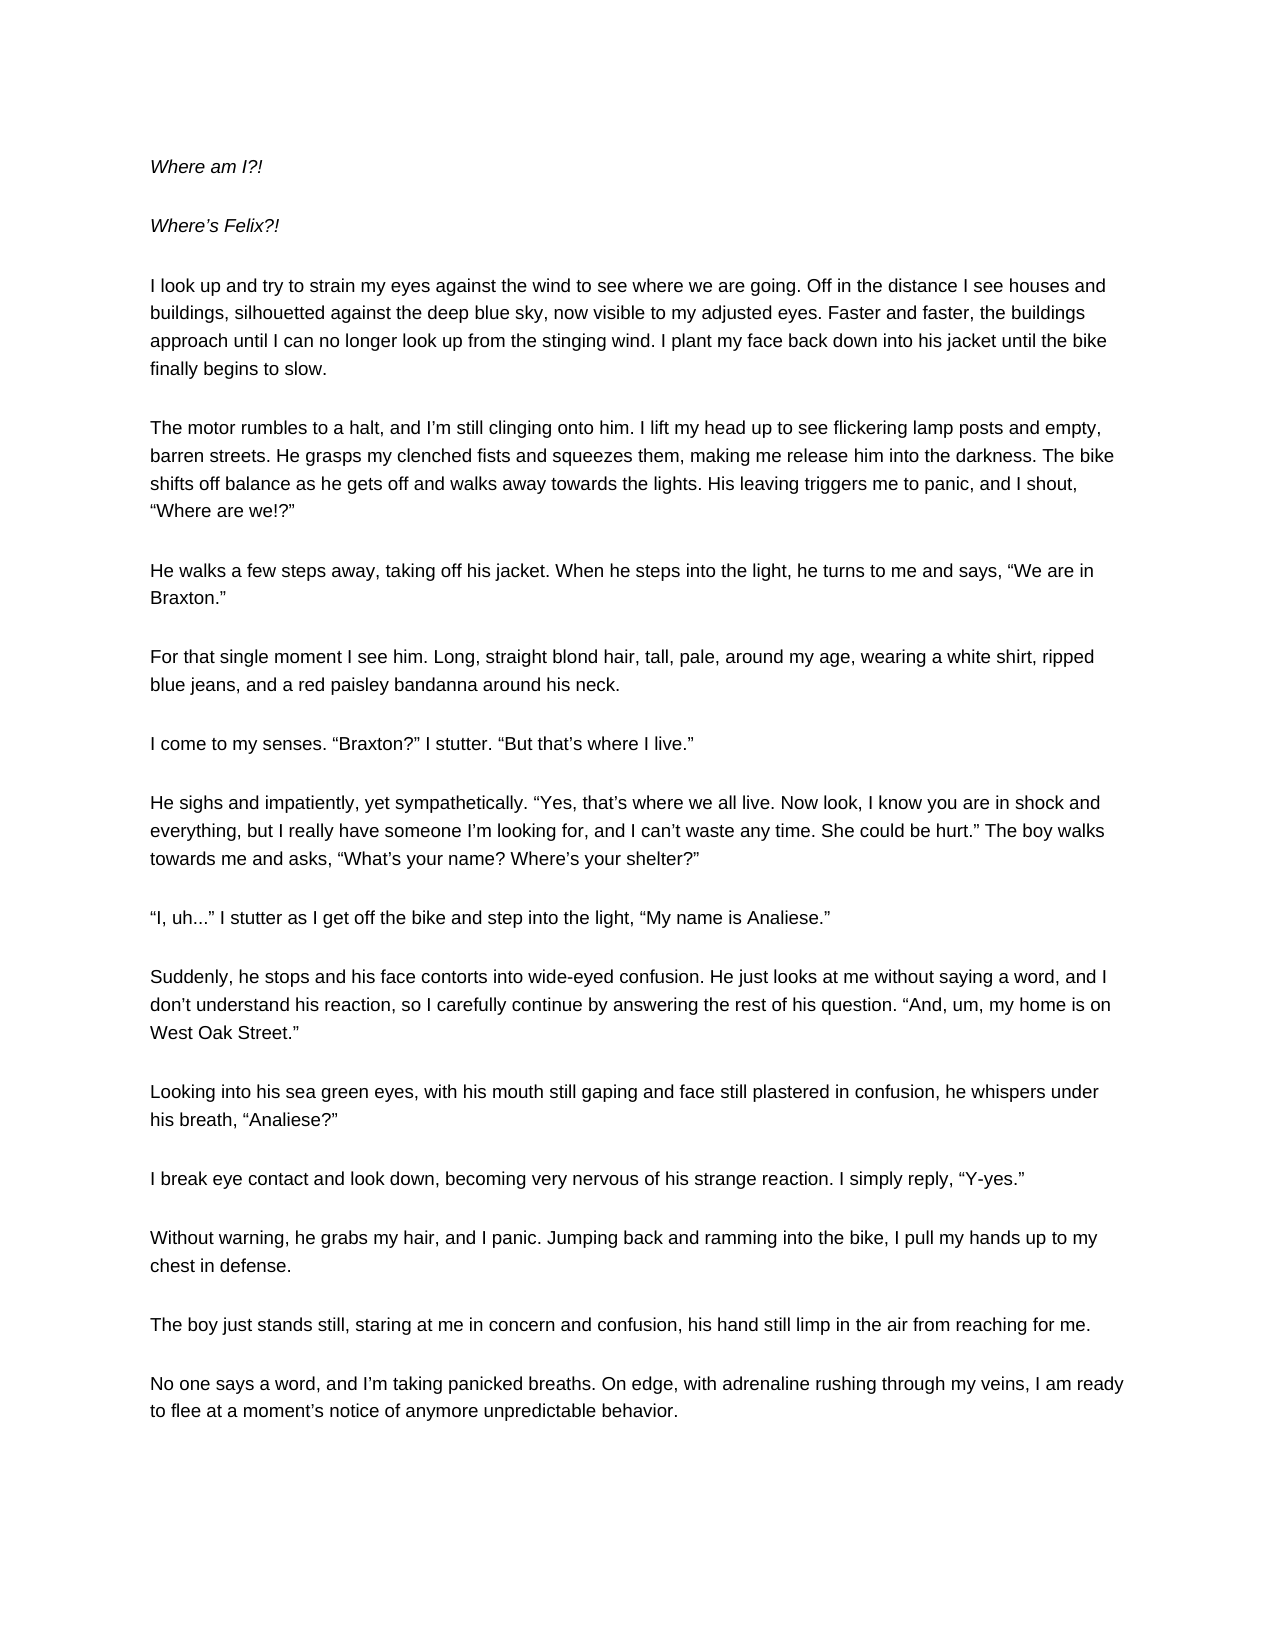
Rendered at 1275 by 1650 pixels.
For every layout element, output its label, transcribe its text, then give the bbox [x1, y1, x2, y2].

text “I, uh...” I stutter as I get off the bike and step into the light, “My name is Analiese.” [150, 901, 1125, 928]
text He walks a few steps away, taking off his jacket. When he steps into the light, he turns to me and says, “We are in Braxton.” [150, 553, 1125, 609]
text Where’s Felix?! [150, 209, 1125, 237]
text I break eye contact and look down, becoming very nervous of his strange reaction. I simply reply, “Y-yes.” [150, 1161, 1125, 1189]
text The boy just stands still, staring at me in concern and confusion, his hand still limp in the air from reaching for me. [150, 1307, 1125, 1335]
text I come to my senses. “Braxton?” I stutter. “But that’s where I live.” [150, 727, 1125, 755]
text For that single moment I see him. Long, straight blond hair, tall, pale, around my age, wearing a white shirt, ripped blue jeans, and a red paisley bandanna around his neck. [150, 640, 1125, 696]
text Without warning, he grabs my hair, and I panic. Jumping back and ramming into the bike, I pull my hands up to my chest in defense. [150, 1220, 1125, 1276]
text Looking into his sea green eyes, with his mouth still gaping and face still plastered in confusion, he whispers under his breath, “Analiese?” [150, 1074, 1125, 1130]
text The motor rumbles to a halt, and I’m still clinging onto him. I lift my head up to see flickering lamp posts and empty, barren streets. He grasps my clenched fists and squeezes them, making me release him into the darkness. The bike shifts off balance as he gets off and walks away towards the lights. His leaving triggers me to panic, and I shout, “Where are we!?” [150, 411, 1125, 522]
text No one says a word, and I’m taking panicked breaths. On edge, with adrenaline rushing through my veins, I am ready to flee at a moment’s notice of anymore unpredictable behavior. [150, 1366, 1125, 1422]
text He sighs and impatiently, yet sympathetically. “Yes, that’s where we all live. Now look, I know you are in shock and everything, but I really have someone I’m looking for, and I can’t waste any time. She could be hurt.” The boy walks towards me and asks, “What’s your name? Where’s your shelter?” [150, 786, 1125, 869]
text Suddenly, he stops and his face contorts into wide-eyed confusion. He just looks at me without saying a word, and I don’t understand his reaction, so I carefully continue by answering the rest of his question. “And, um, my home is on West Oak Street.” [150, 960, 1125, 1043]
text I look up and try to strain my eyes against the wind to see where we are going. Off in the distance I see houses and buildings, silhouetted against the deep blue sky, now visible to my adjusted eyes. Faster and faster, the buildings approach until I can no longer look up from the stinging wind. I plant my face back down into his jacket until the bike finally begins to slow. [150, 268, 1125, 379]
text Where am I?! [150, 150, 1125, 178]
